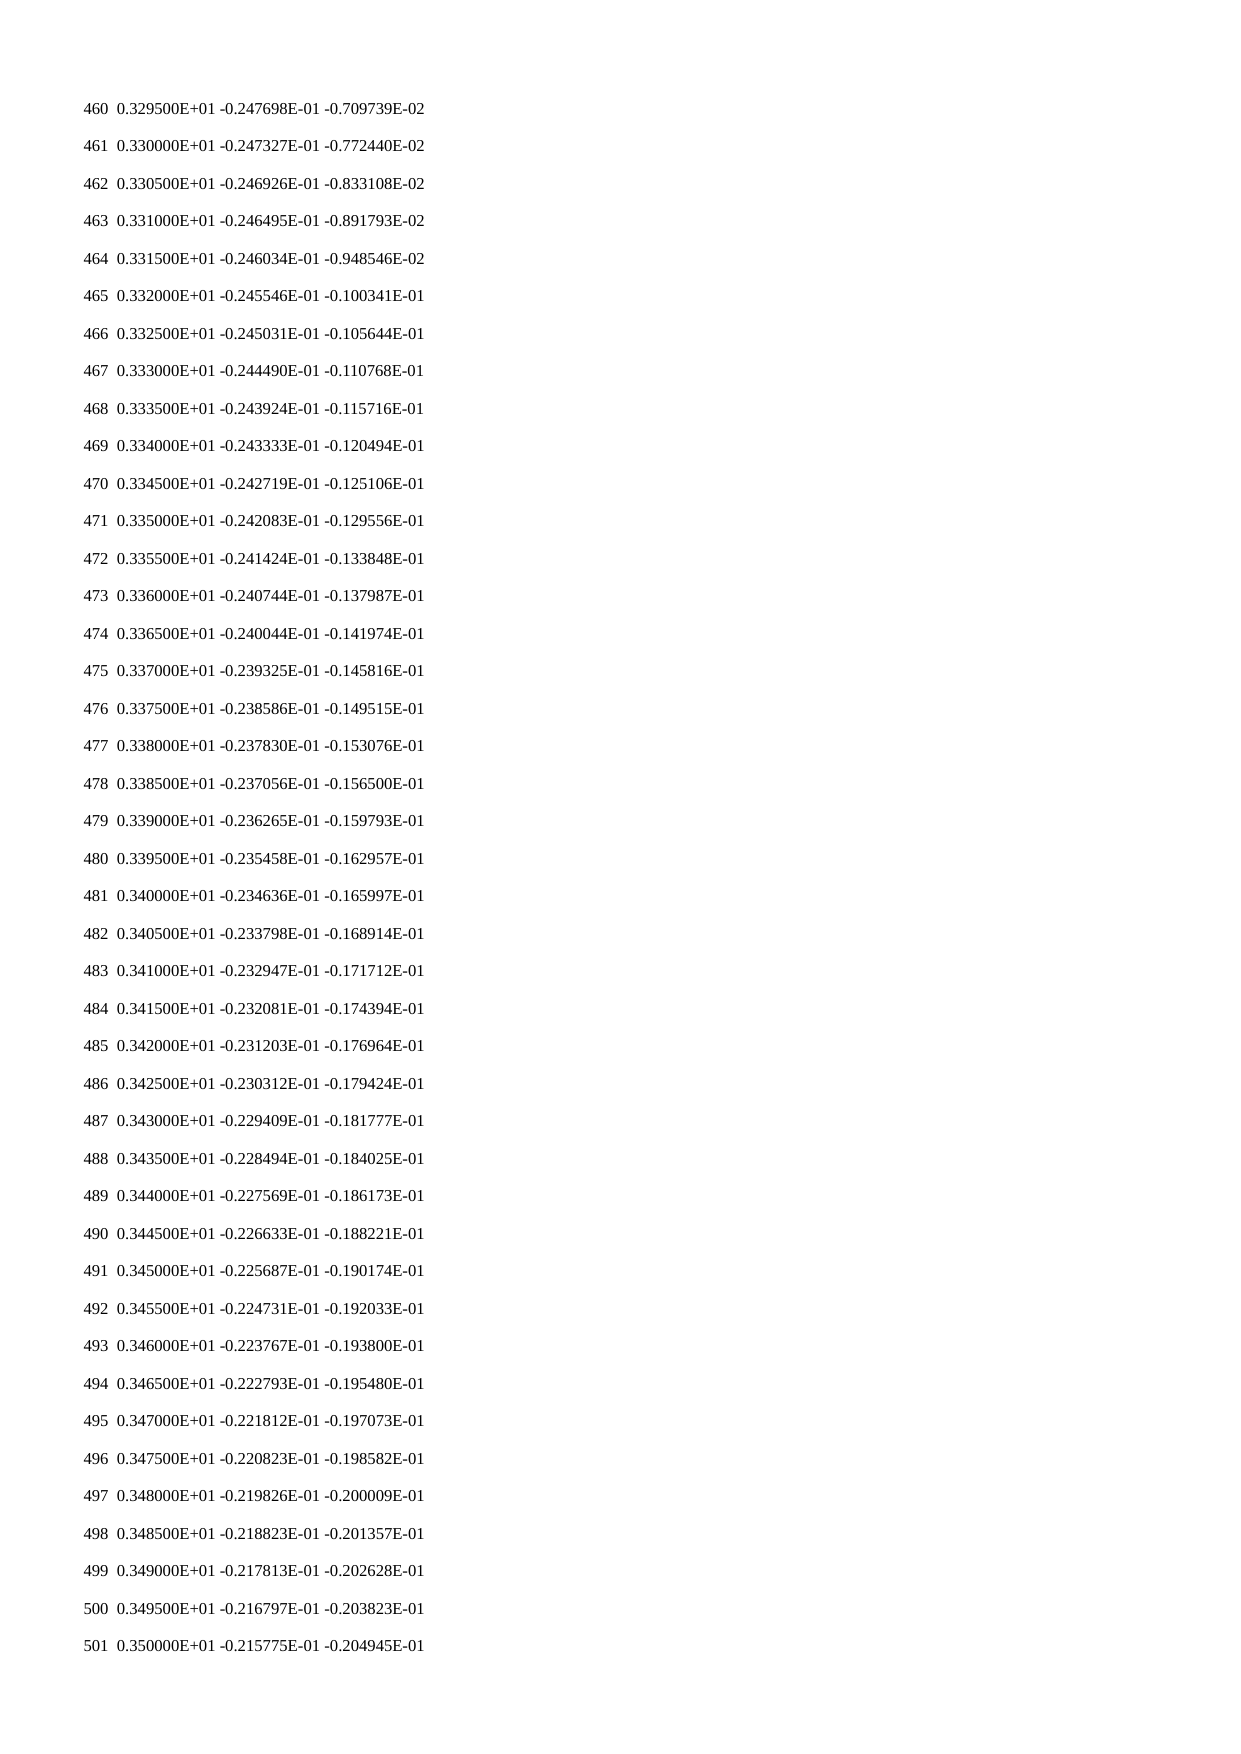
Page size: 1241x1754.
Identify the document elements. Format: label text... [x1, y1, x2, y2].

text 473 0.336000E+01 -0.240744E-01 -0.137987E-01 [75, 577, 1165, 614]
text 463 0.331000E+01 -0.246495E-01 -0.891793E-02 [75, 202, 1165, 239]
text 462 0.330500E+01 -0.246926E-01 -0.833108E-02 [75, 164, 1165, 202]
text 491 0.345000E+01 -0.225687E-01 -0.190174E-01 [75, 1252, 1165, 1289]
text 474 0.336500E+01 -0.240044E-01 -0.141974E-01 [75, 614, 1165, 652]
text 478 0.338500E+01 -0.237056E-01 -0.156500E-01 [75, 764, 1165, 802]
text 470 0.334500E+01 -0.242719E-01 -0.125106E-01 [75, 464, 1165, 502]
text 485 0.342000E+01 -0.231203E-01 -0.176964E-01 [75, 1027, 1165, 1064]
text 472 0.335500E+01 -0.241424E-01 -0.133848E-01 [75, 539, 1165, 577]
text 466 0.332500E+01 -0.245031E-01 -0.105644E-01 [75, 314, 1165, 352]
text 475 0.337000E+01 -0.239325E-01 -0.145816E-01 [75, 652, 1165, 689]
text 490 0.344500E+01 -0.226633E-01 -0.188221E-01 [75, 1214, 1165, 1252]
text 460 0.329500E+01 -0.247698E-01 -0.709739E-02 [75, 89, 1165, 127]
text 480 0.339500E+01 -0.235458E-01 -0.162957E-01 [75, 839, 1165, 877]
text 484 0.341500E+01 -0.232081E-01 -0.174394E-01 [75, 989, 1165, 1027]
text 479 0.339000E+01 -0.236265E-01 -0.159793E-01 [75, 802, 1165, 839]
text 494 0.346500E+01 -0.222793E-01 -0.195480E-01 [75, 1364, 1165, 1402]
text 496 0.347500E+01 -0.220823E-01 -0.198582E-01 [75, 1439, 1165, 1477]
text 488 0.343500E+01 -0.228494E-01 -0.184025E-01 [75, 1139, 1165, 1177]
text 461 0.330000E+01 -0.247327E-01 -0.772440E-02 [75, 127, 1165, 164]
text 482 0.340500E+01 -0.233798E-01 -0.168914E-01 [75, 914, 1165, 952]
text 489 0.344000E+01 -0.227569E-01 -0.186173E-01 [75, 1177, 1165, 1214]
text 481 0.340000E+01 -0.234636E-01 -0.165997E-01 [75, 877, 1165, 914]
text 483 0.341000E+01 -0.232947E-01 -0.171712E-01 [75, 952, 1165, 989]
text 477 0.338000E+01 -0.237830E-01 -0.153076E-01 [75, 727, 1165, 764]
text 464 0.331500E+01 -0.246034E-01 -0.948546E-02 [75, 239, 1165, 277]
text 492 0.345500E+01 -0.224731E-01 -0.192033E-01 [75, 1289, 1165, 1327]
text 465 0.332000E+01 -0.245546E-01 -0.100341E-01 [75, 277, 1165, 314]
text 498 0.348500E+01 -0.218823E-01 -0.201357E-01 [75, 1514, 1165, 1552]
text 501 0.350000E+01 -0.215775E-01 -0.204945E-01 [75, 1627, 1165, 1664]
text 487 0.343000E+01 -0.229409E-01 -0.181777E-01 [75, 1102, 1165, 1139]
text 495 0.347000E+01 -0.221812E-01 -0.197073E-01 [75, 1402, 1165, 1439]
text 500 0.349500E+01 -0.216797E-01 -0.203823E-01 [75, 1589, 1165, 1627]
text 469 0.334000E+01 -0.243333E-01 -0.120494E-01 [75, 427, 1165, 464]
text 471 0.335000E+01 -0.242083E-01 -0.129556E-01 [75, 502, 1165, 539]
text 486 0.342500E+01 -0.230312E-01 -0.179424E-01 [75, 1064, 1165, 1102]
text 468 0.333500E+01 -0.243924E-01 -0.115716E-01 [75, 389, 1165, 427]
text 493 0.346000E+01 -0.223767E-01 -0.193800E-01 [75, 1327, 1165, 1364]
text 476 0.337500E+01 -0.238586E-01 -0.149515E-01 [75, 689, 1165, 727]
text 499 0.349000E+01 -0.217813E-01 -0.202628E-01 [75, 1552, 1165, 1589]
text 497 0.348000E+01 -0.219826E-01 -0.200009E-01 [75, 1477, 1165, 1514]
text 467 0.333000E+01 -0.244490E-01 -0.110768E-01 [75, 352, 1165, 389]
